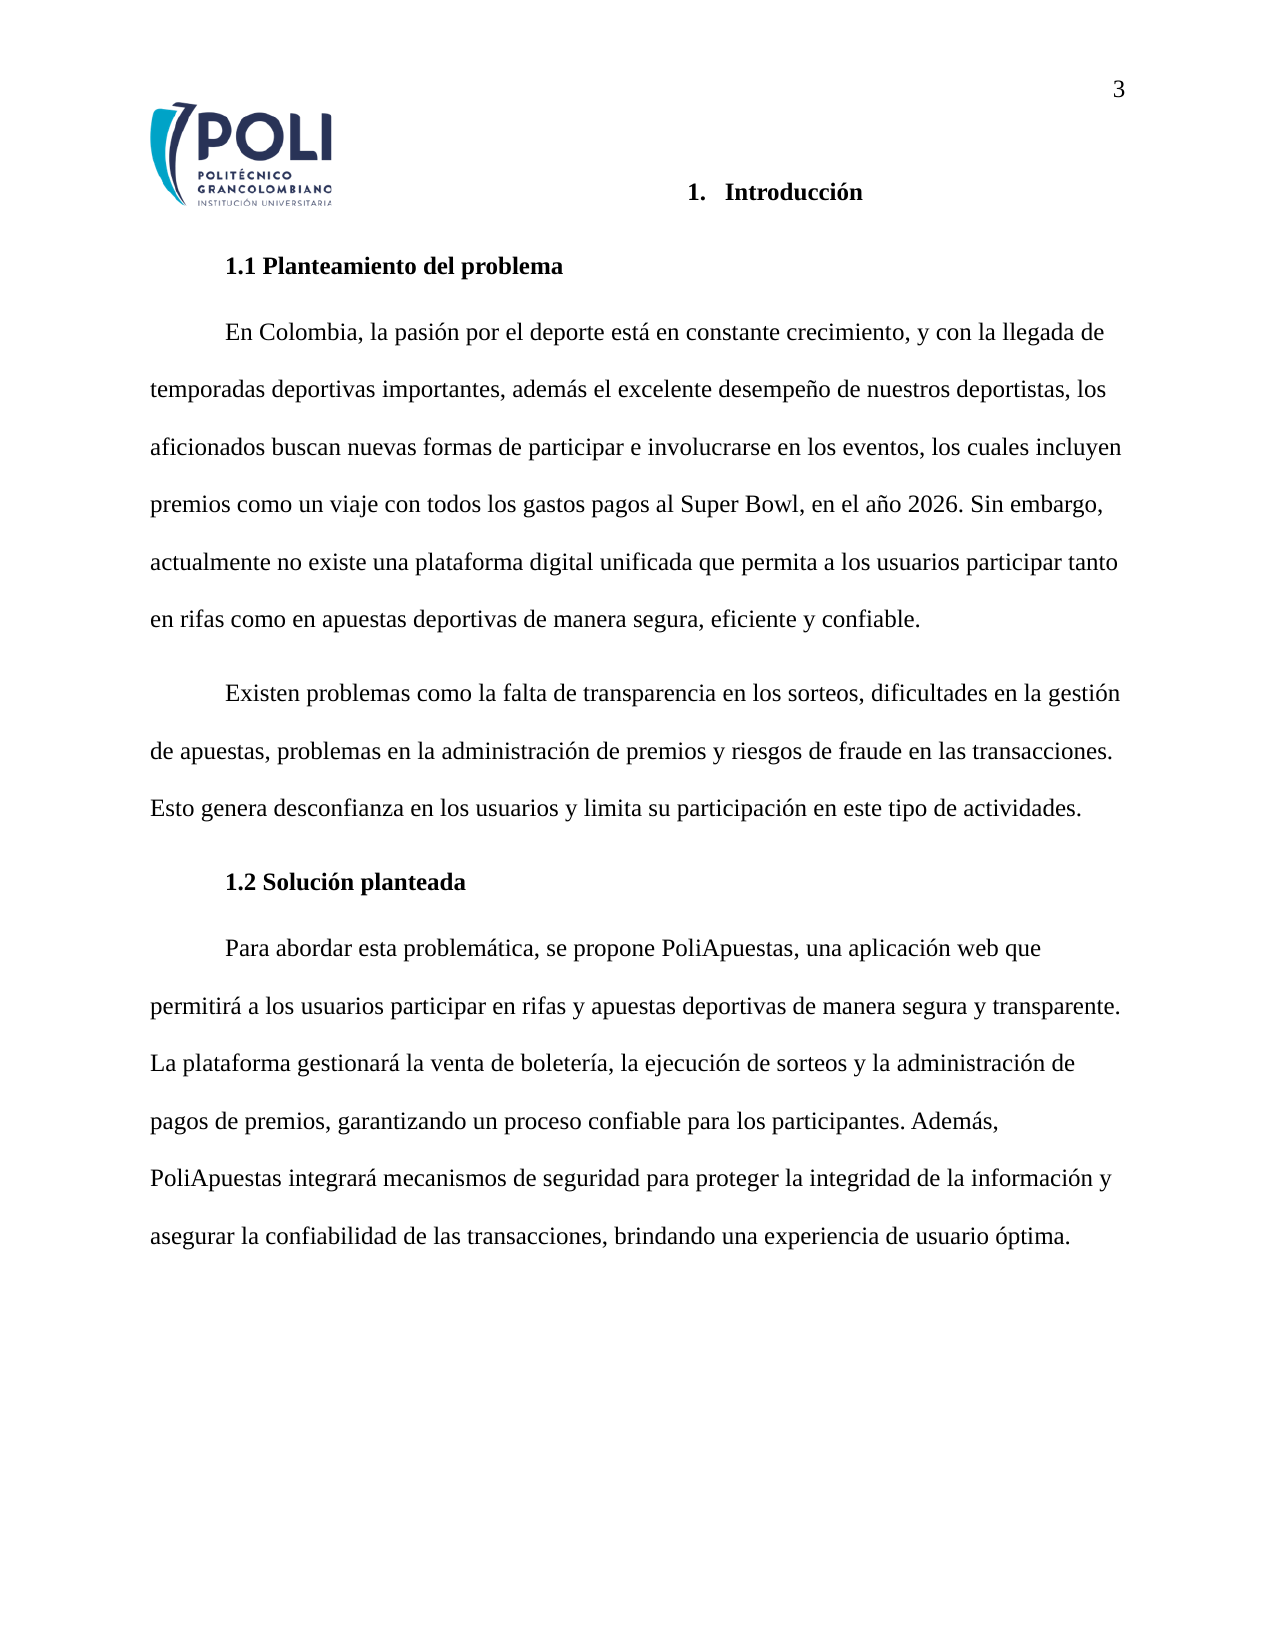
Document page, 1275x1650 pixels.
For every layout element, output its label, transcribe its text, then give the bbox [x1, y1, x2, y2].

picture [150, 102, 332, 206]
subtitle Planteamiento del problema [225, 251, 1125, 279]
subtitle Solución planteada [225, 867, 1125, 896]
text En Colombia, la pasión por el deporte está en constante crecimiento, y con la llegada de temporadas deportivas importantes, además el excelente desempeño de nuestros deportistas, los aficionados buscan nuevas formas de participar e involucrarse en los eventos, los cuales incluyen premios como un viaje con todos los gastos pagos al Super Bowl, en el año 2026. Sin embargo, actualmente no existe una plataforma digital unificada que permita a los usuarios participar tanto en rifas como en apuestas deportivas de manera segura, eficiente y confiable. [150, 317, 1125, 633]
text Existen problemas como la falta de transparencia en los sorteos, dificultades en la gestión de apuestas, problemas en la administración de premios y riesgos de fraude en las transacciones. Esto genera desconfianza en los usuarios y limita su participación en este tipo de actividades. [150, 678, 1125, 822]
text Para abordar esta problemática, se propone PoliApuestas, una aplicación web que permitirá a los usuarios participar en rifas y apuestas deportivas de manera segura y transparente. La plataforma gestionará la venta de boletería, la ejecución de sorteos y la administración de pagos de premios, garantizando un proceso confiable para los participantes. Además, PoliApuestas integrará mecanismos de seguridad para proteger la integridad de la información y asegurar la confiabilidad de las transacciones, brindando una experiencia de usuario óptima. [150, 933, 1125, 1249]
subtitle Introducción [225, 177, 1125, 205]
